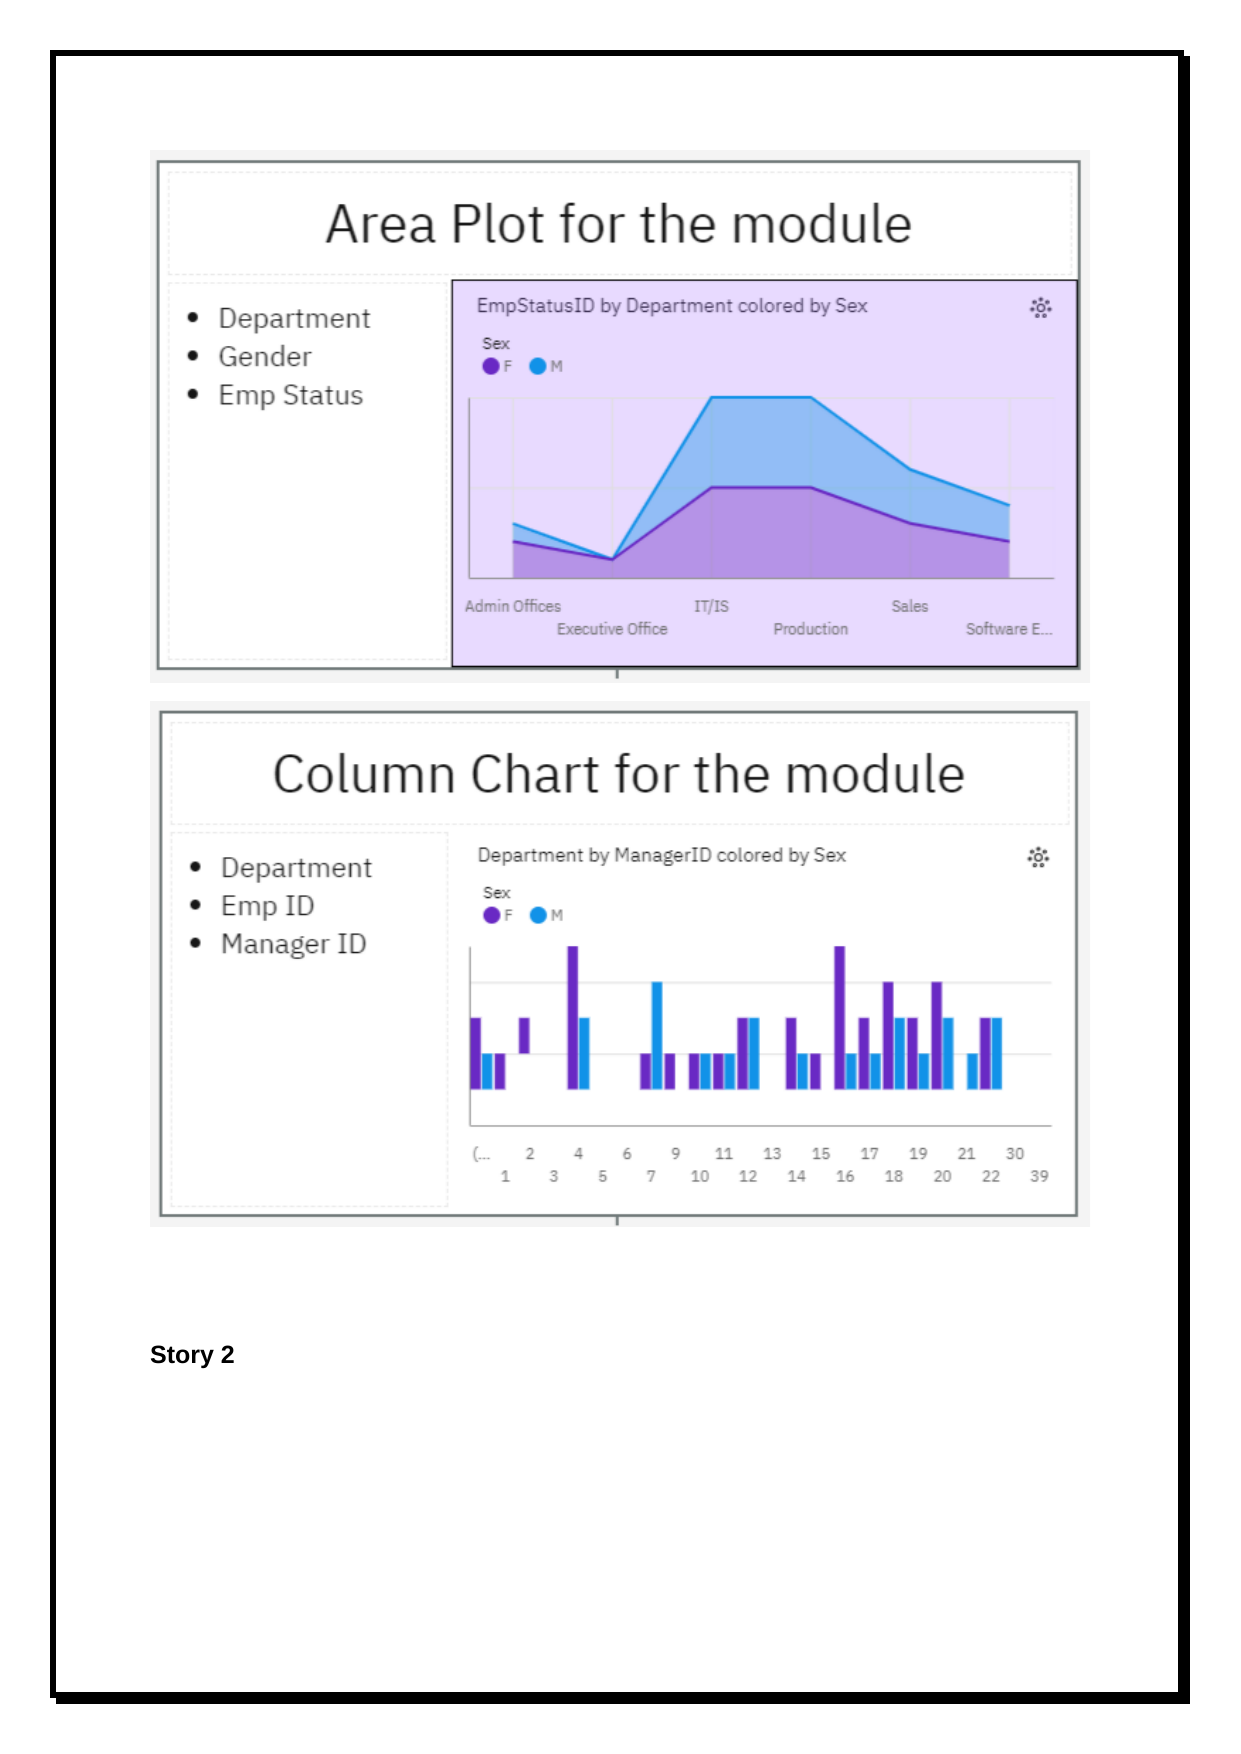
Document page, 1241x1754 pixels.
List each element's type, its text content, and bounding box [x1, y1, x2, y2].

picture [150, 150, 1091, 683]
picture [150, 701, 1091, 1227]
text Story 2 [150, 1340, 1084, 1369]
